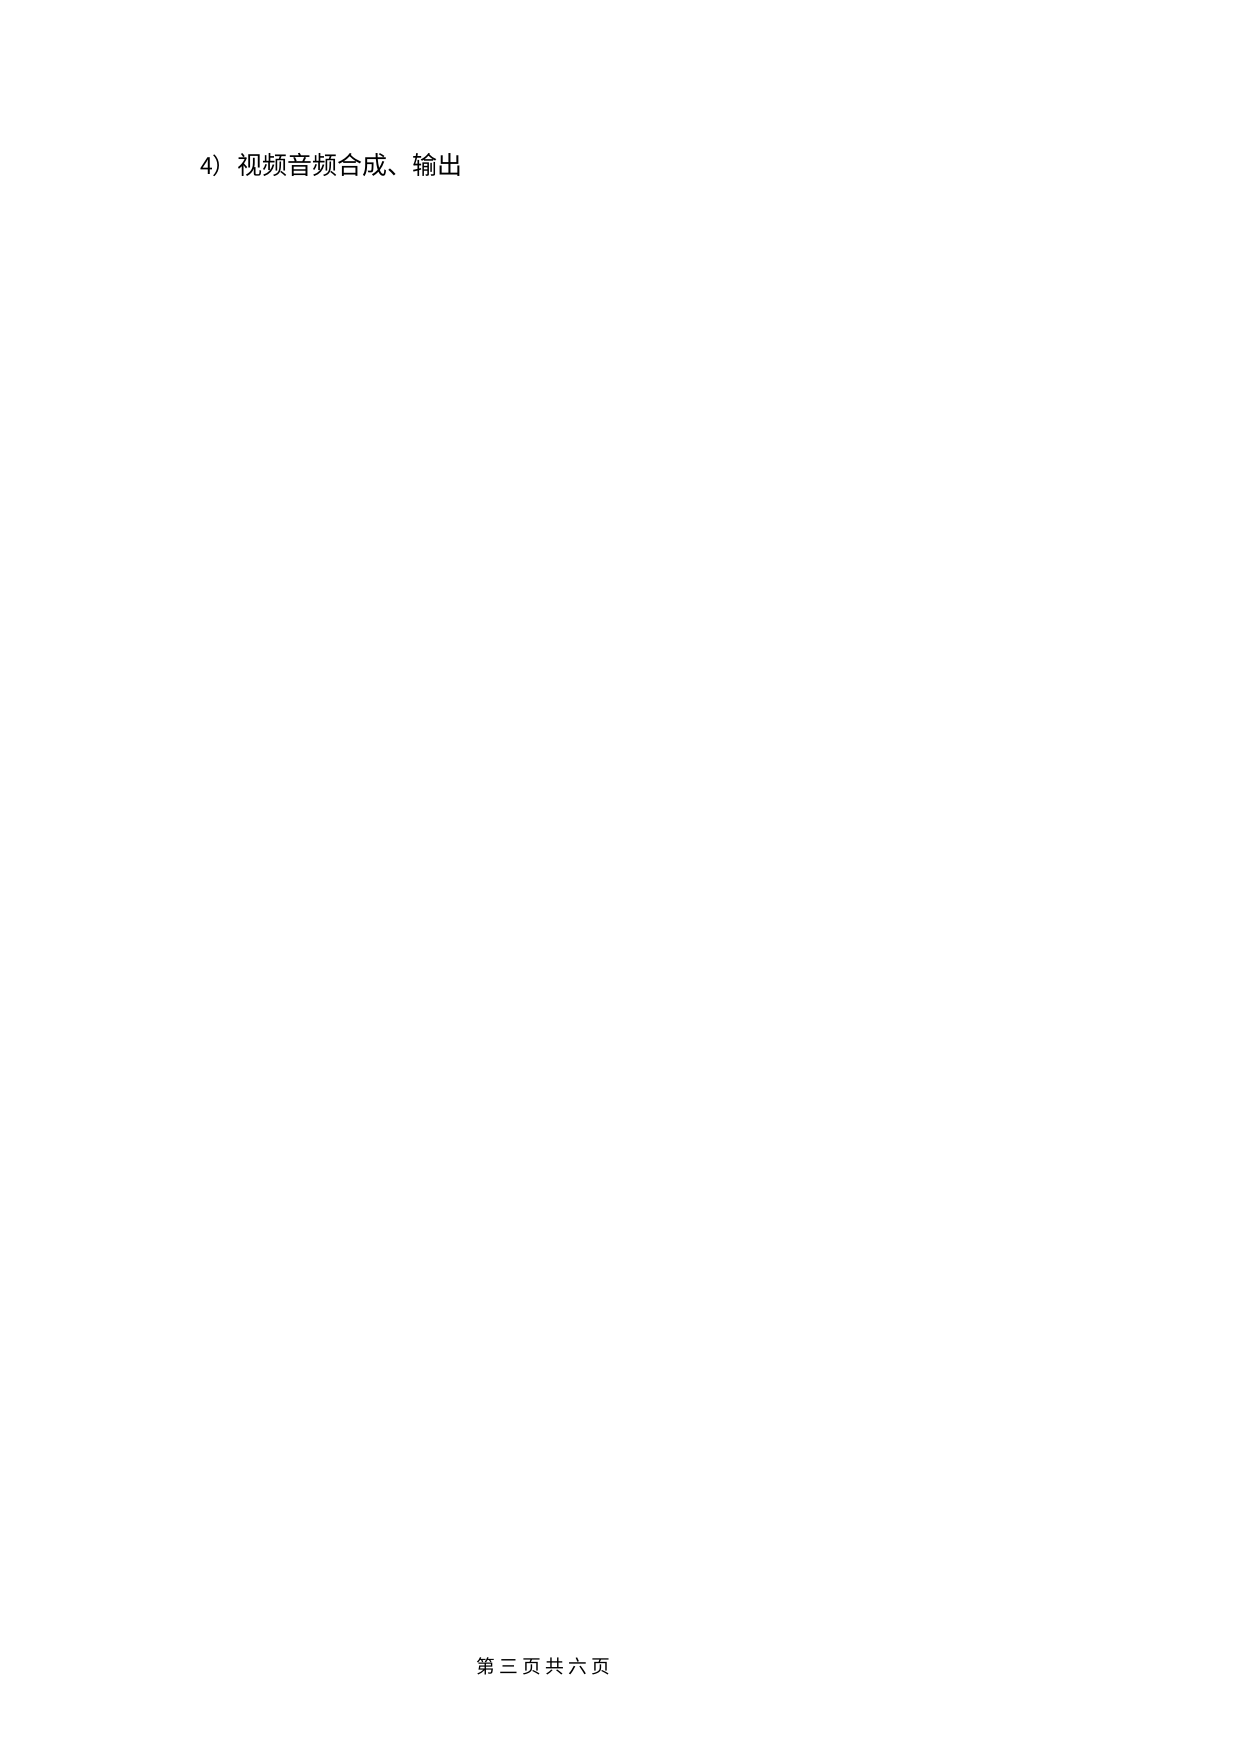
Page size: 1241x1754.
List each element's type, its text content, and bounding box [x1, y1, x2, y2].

list 视频音频合成、输出 [200, 146, 1078, 182]
